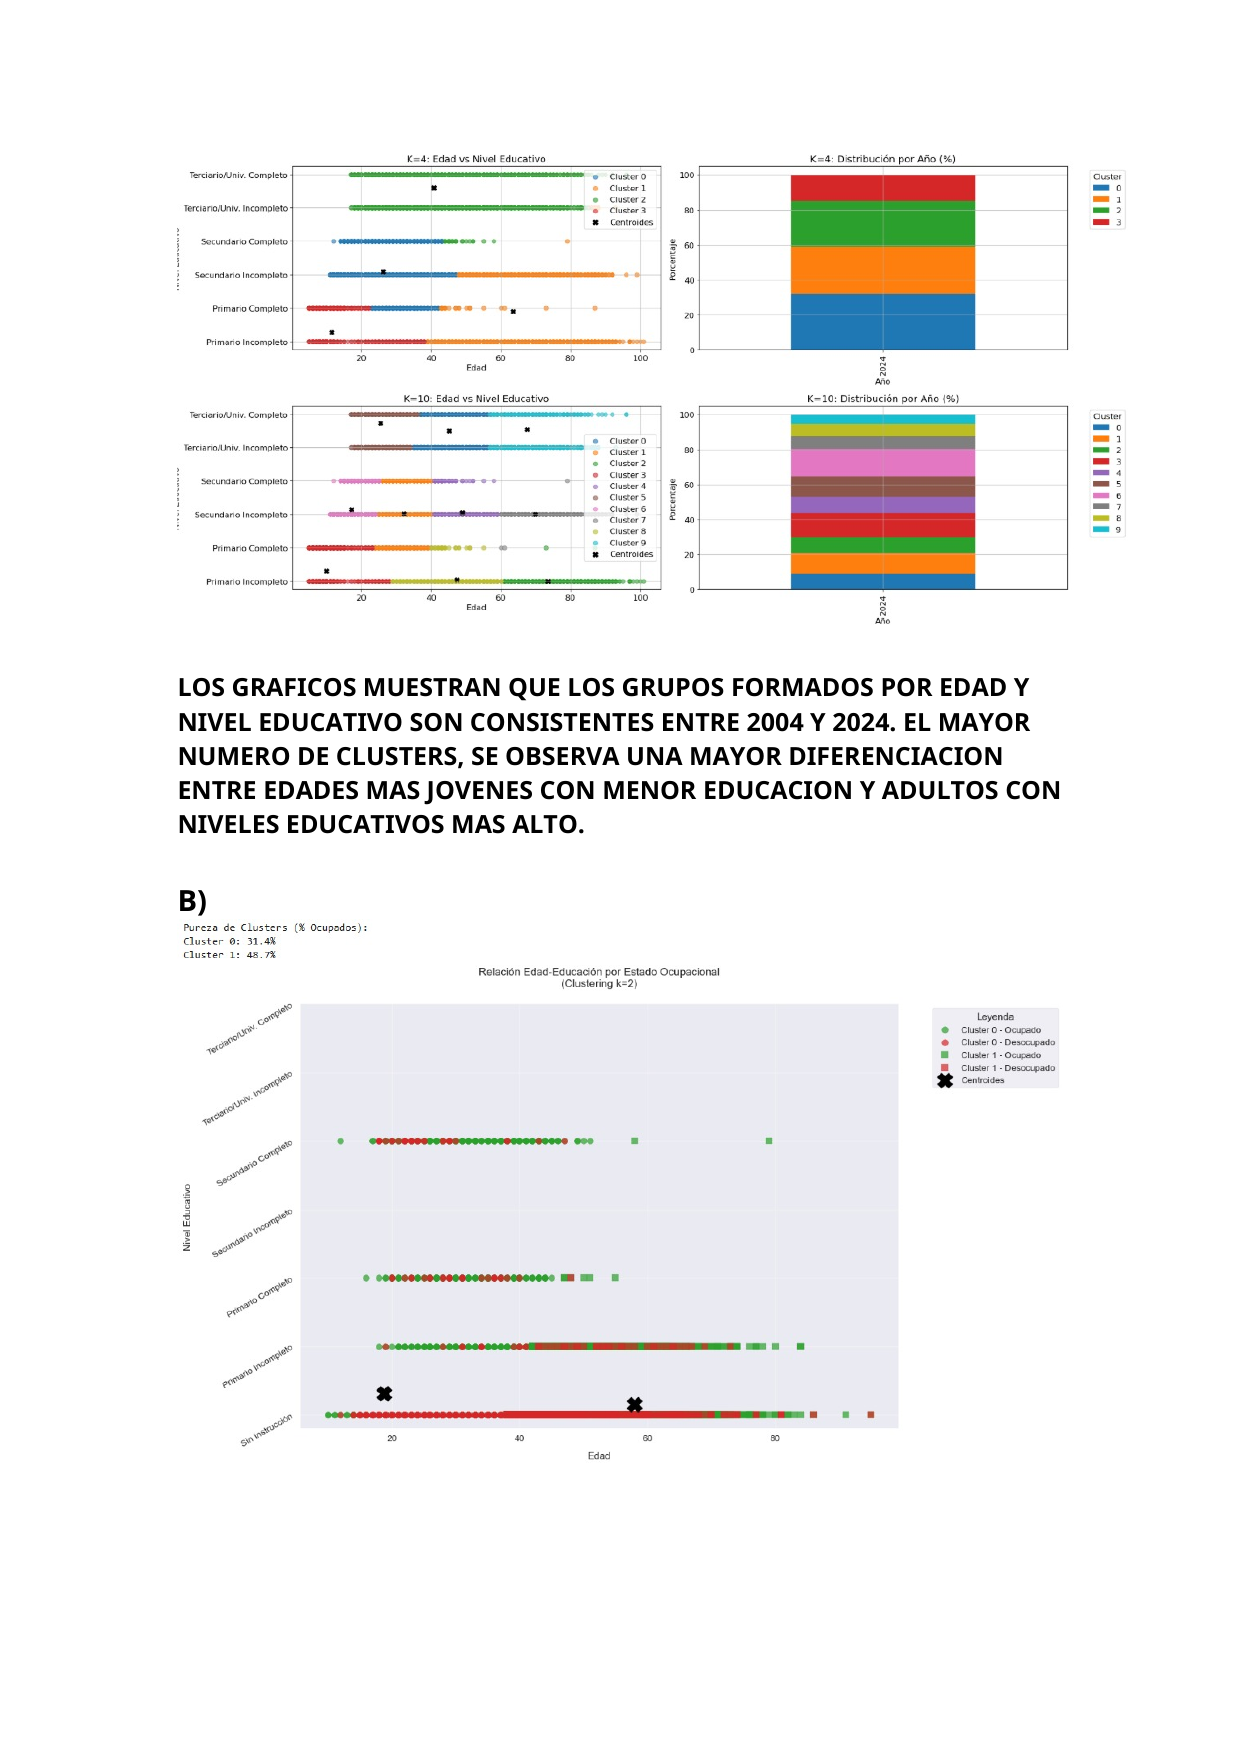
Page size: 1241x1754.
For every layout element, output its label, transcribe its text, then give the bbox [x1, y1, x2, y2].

picture [177, 919, 1064, 1464]
text LOS GRAFICOS MUESTRAN QUE LOS GRUPOS FORMADOS POR EDAD Y NIVEL EDUCATIVO SON CONSISTENTES ENTRE 2004 Y 2024. EL MAYOR NUMERO DE CLUSTERS, SE OBSERVA UNA MAYOR DIFERENCIACION ENTRE EDADES MAS JOVENES CON MENOR EDUCACION Y ADULTOS CON NIVELES EDUCATIVOS MAS ALTO. [177, 670, 1063, 840]
picture [177, 147, 1128, 631]
text B) [177, 880, 1063, 919]
